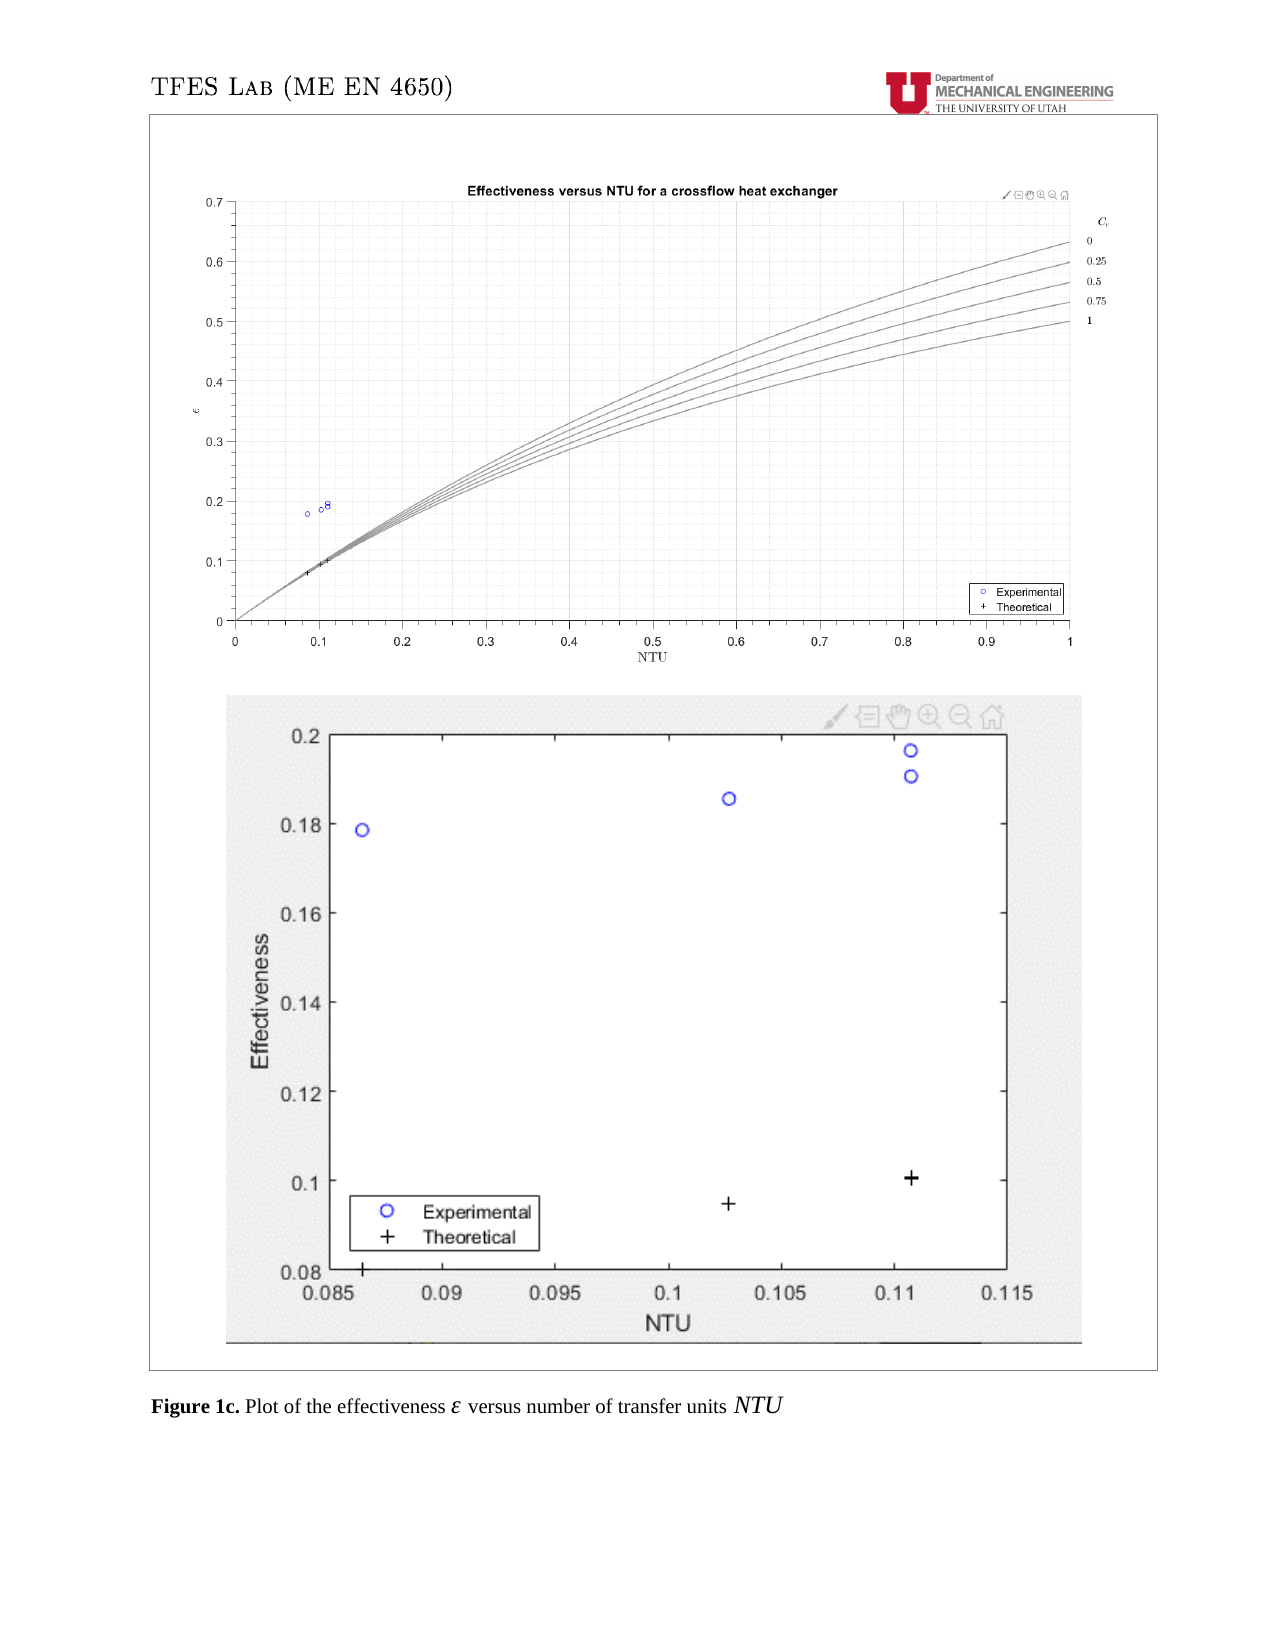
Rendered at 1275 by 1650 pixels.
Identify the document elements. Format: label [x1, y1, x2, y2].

picture [150, 75, 453, 102]
picture [169, 150, 1139, 1344]
picture [886, 72, 1114, 114]
